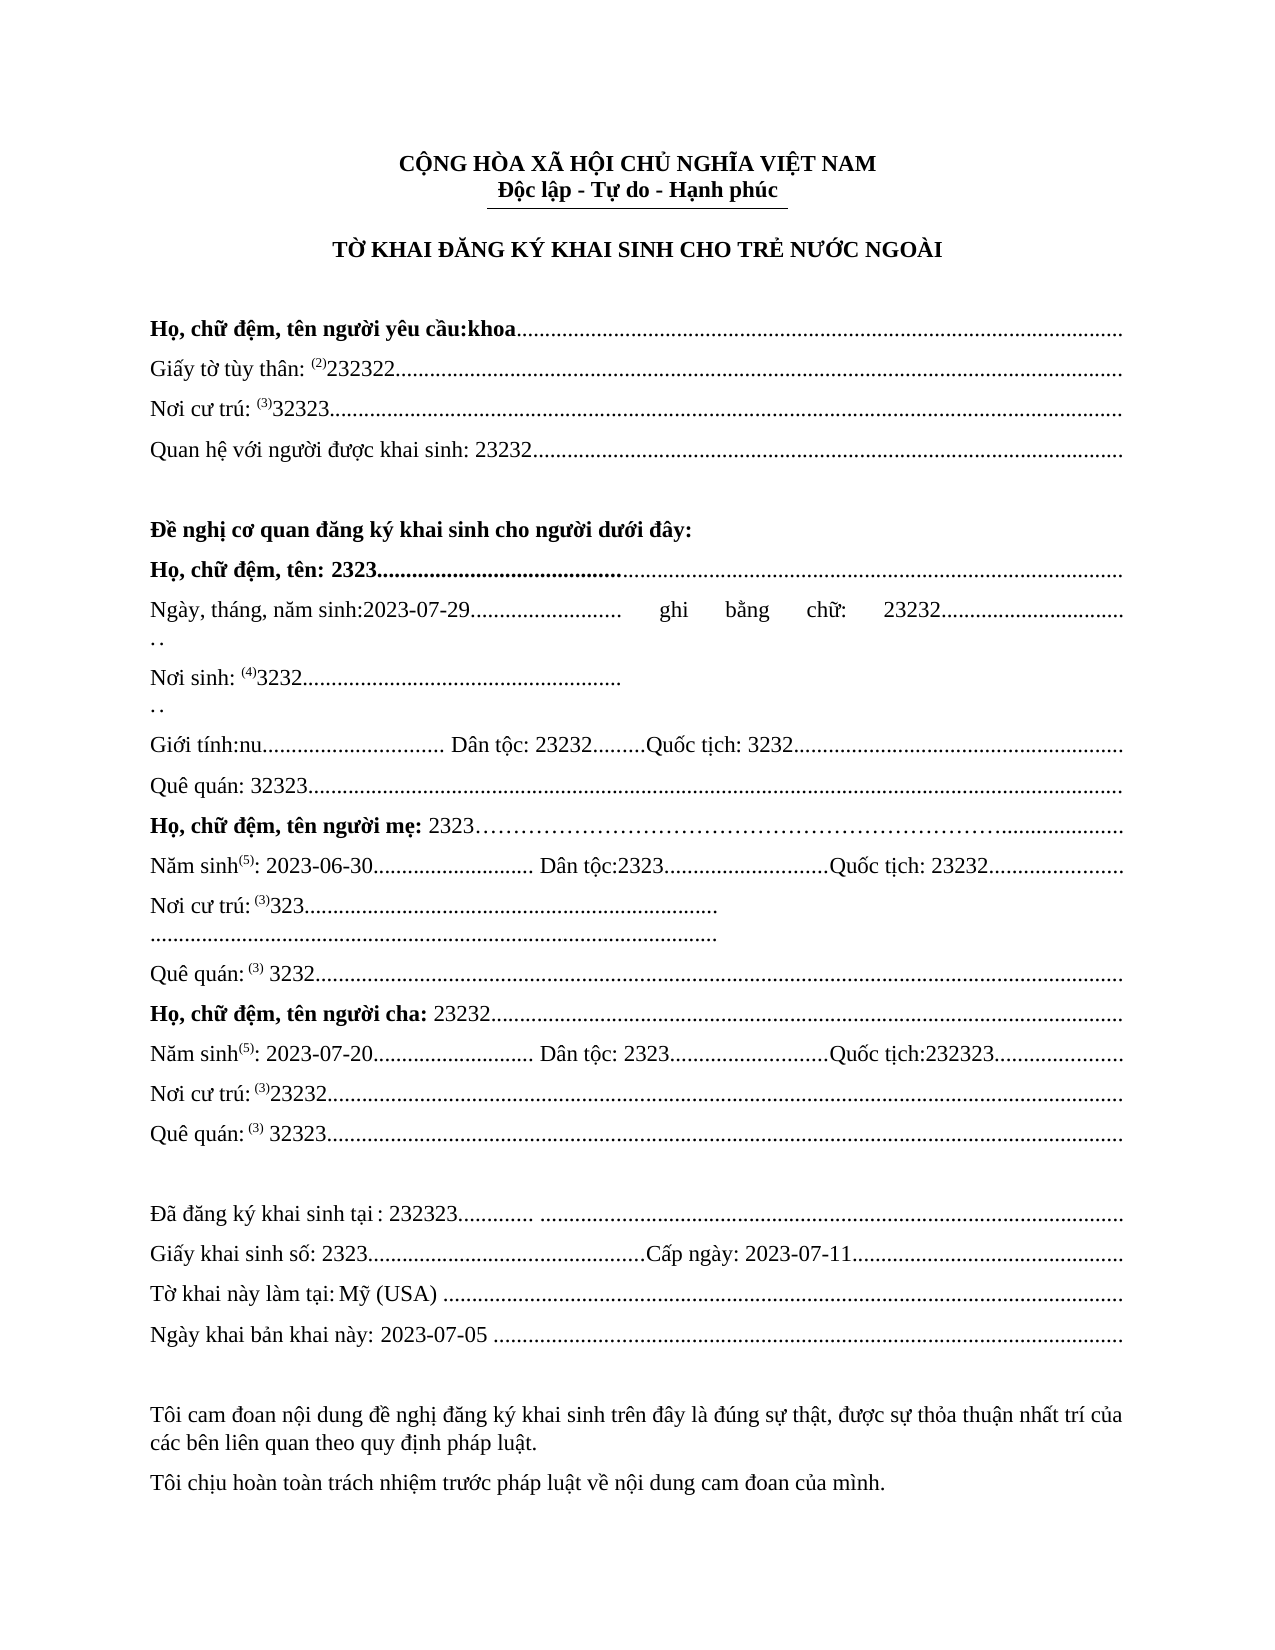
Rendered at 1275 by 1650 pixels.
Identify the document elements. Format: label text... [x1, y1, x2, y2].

text Họ, chữ đệm, tên người cha: 23232 [150, 1000, 1125, 1026]
text Nơi sinh: (4)3232 [150, 664, 1124, 718]
text Năm sinh(5): 2023-07-20 Dân tộc: 2323 Quốc tịch:232323 [150, 1040, 1125, 1066]
text Nơi cư trú: (3)32323 [150, 396, 1125, 422]
text Họ, chữ đệm, tên: 2323 [150, 556, 1125, 582]
text Tờ khai này làm tại: Mỹ (USA) [150, 1281, 1125, 1307]
text Quê quán: (3) 3232 [150, 960, 1125, 986]
text Đã đăng ký khai sinh tại : 232323 [150, 1200, 1125, 1227]
text Họ, chữ đệm, tên người mẹ: 2323…………………………………………………………… [150, 812, 1125, 838]
text Giấy khai sinh số: 2323 Cấp ngày: 2023-07-11 [150, 1240, 1125, 1267]
text Ngày khai bản khai này: 2023-07-05 [150, 1321, 1125, 1347]
text CỘNG HÒA XÃ HỘI CHỦ NGHĨA VIỆT NAM [150, 150, 1125, 176]
text Giấy tờ tùy thân: (2)232322 [150, 355, 1125, 382]
text Giới tính:nu Dân tộc: 23232 Quốc tịch: 3232 [150, 732, 1125, 758]
text Họ, chữ đệm, tên người yêu cầu:khoa [150, 315, 1125, 342]
text Nơi cư trú: (3)23232 [150, 1080, 1125, 1106]
text Đề nghị cơ quan đăng ký khai sinh cho người dưới đây: [150, 516, 1125, 542]
text Quê quán: (3) 32323 [150, 1120, 1125, 1146]
text Quê quán: 32323 [150, 772, 1125, 798]
text Nơi cư trú: (3)323 [150, 892, 1124, 946]
text Ngày, tháng, năm sinh:2023-07-29 ghi bằng chữ: 23232................................ [150, 596, 1124, 650]
text Quan hệ với người được khai sinh: 23232 [150, 436, 1125, 462]
text Tôi cam đoan nội dung đề nghị đăng ký khai sinh trên đây là đúng sự thật, được sự thỏa thuận nhất trí của các bên liên quan theo quy định pháp luật. [150, 1401, 1125, 1455]
text Tôi chịu hoàn toàn trách nhiệm trước pháp luật về nội dung cam đoan của mình. [150, 1469, 1125, 1495]
text TỜ KHAI ĐĂNG KÝ KHAI SINH CHO TRẺ NƯỚC NGOÀI [150, 233, 1125, 263]
text Độc lập - Tự do - Hạnh phúc [150, 176, 1125, 203]
text Năm sinh(5): 2023-06-30 Dân tộc:2323 Quốc tịch: 23232 [150, 852, 1125, 878]
